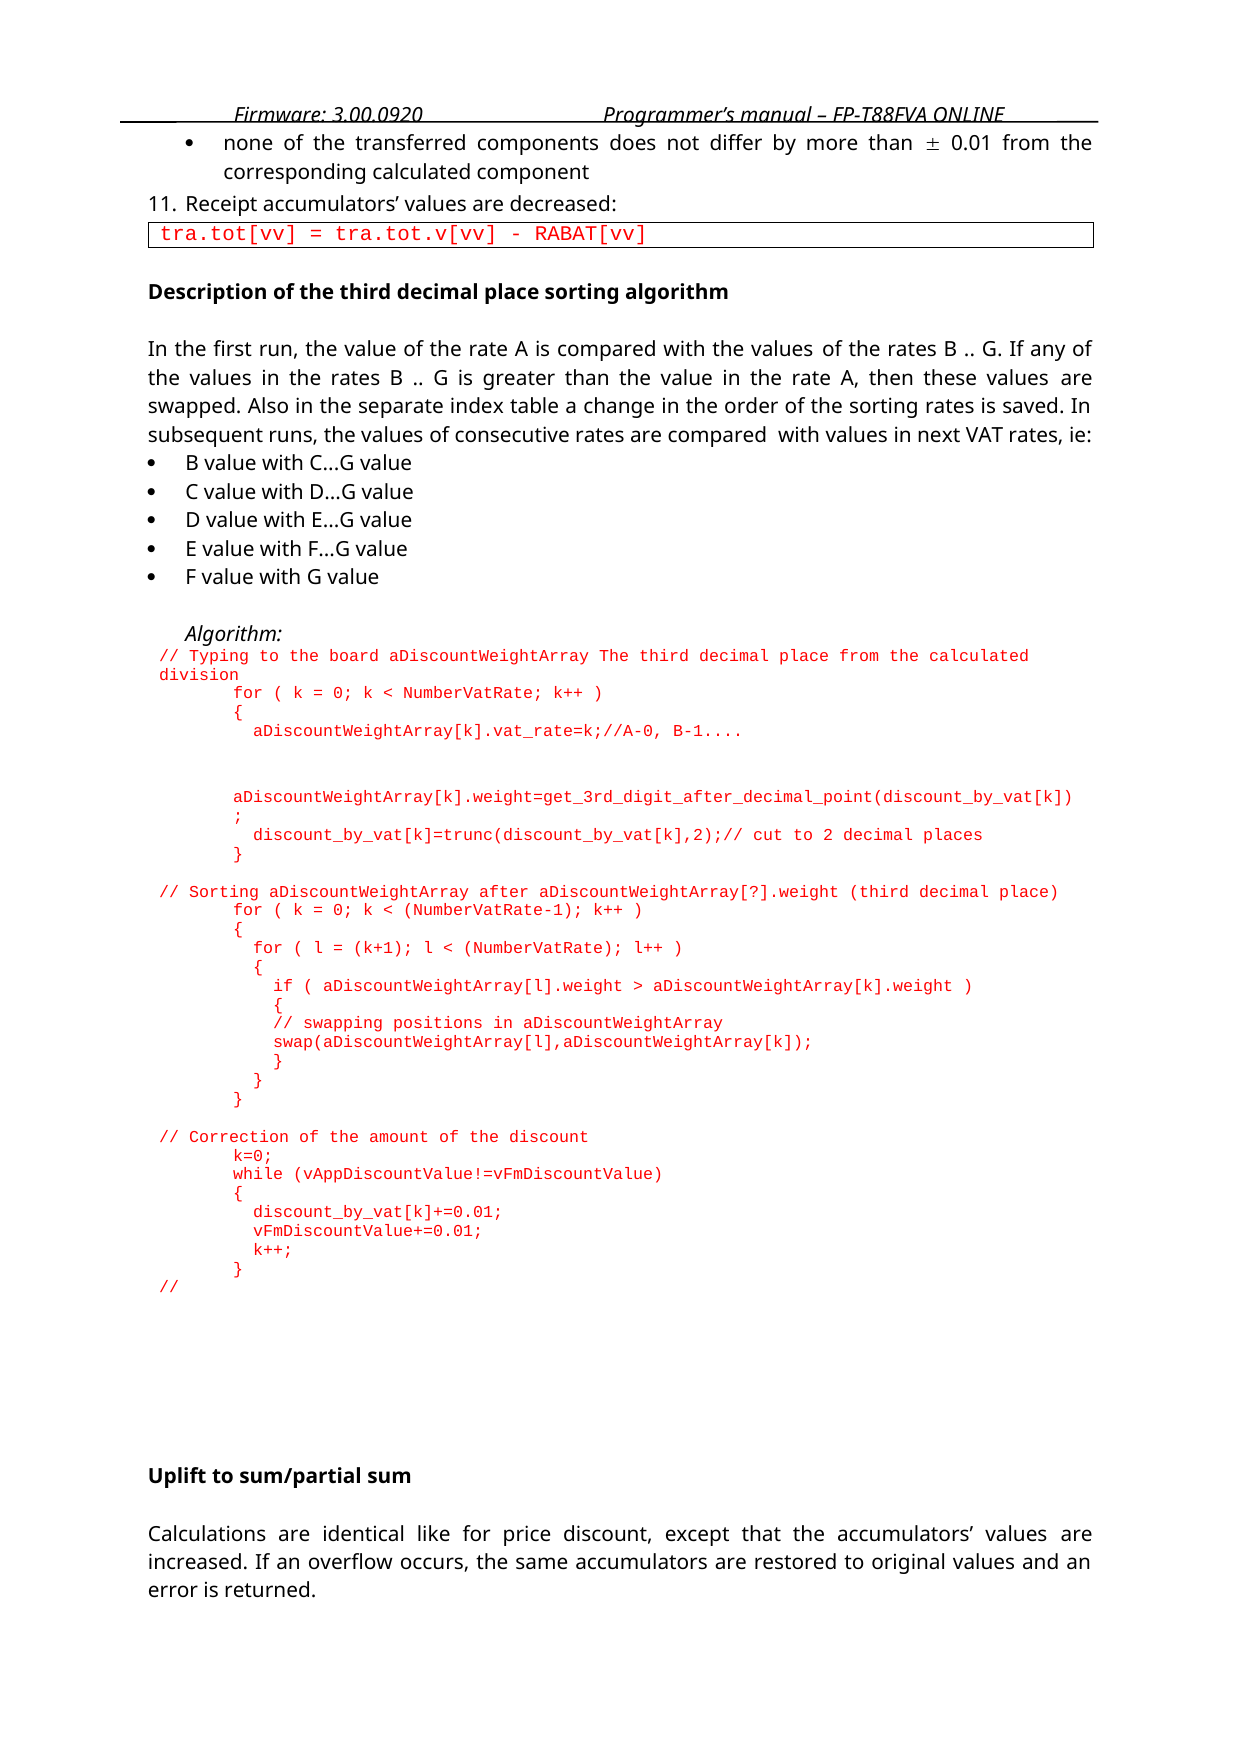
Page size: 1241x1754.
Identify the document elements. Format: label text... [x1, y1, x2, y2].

list C value with D...G value [148, 477, 1092, 505]
list E value with F...G value [148, 534, 1092, 562]
list B value with C...G value [148, 448, 1092, 477]
table_header tra.tot[vv] = tra.tot.v[vv] - RABAT[vv] [149, 223, 1093, 247]
text Uplift to sum/partial sum [148, 1461, 1092, 1489]
text Description of the third decimal place sorting algorithm [148, 277, 1092, 305]
text Calculations are identical like for price discount, except that the accumulators’ values ​​are increased. If an overflow occurs, the same accumulators are restored to original values and an error is returned. [148, 1519, 1092, 1604]
text Algorithm: [148, 619, 1092, 647]
list none of the transferred components does not differ by more than 0.01 from the corresponding calculated component [186, 128, 1092, 185]
list Receipt accumulators’ values are decreased: [148, 189, 1092, 218]
list D value with E...G value [148, 505, 1092, 534]
list F value with G value [148, 562, 1092, 591]
table_header // Typing to the board aDiscountWeightArray The third decimal place from the calculated division for ( k = 0; k < NumberVatRate; k++ ) { aDiscountWeightArray[k].vat_rate=k;//A-0, B-1.... aDiscountWeightArray[k].weight=get_3rd_digit_after_decimal_point(discount_by_vat[k]); discount_by_vat[k]=trunc(discount_by_vat[k],2);// cut to 2 decimal places } // Sorting aDiscountWeightArray after aDiscountWeightArray[?].weight (third decimal place) for ( k = 0; k < (NumberVatRate-1); k++ ) { for ( l = (k+1); l < (NumberVatRate); l++ ) { if ( aDiscountWeightArray[l].weight > aDiscountWeightArray[k].weight ) { // swapping positions in aDiscountWeightArray swap(aDiscountWeightArray[l],aDiscountWeightArray[k]); } } } // Correction of the amount of the discount k=0; while (vAppDiscountValue!=vFmDiscountValue) { discount_by_vat[k]+=0.01; vFmDiscountValue+=0.01; k++; } // [148, 648, 1092, 1317]
text In the first run, the value of the rate A is compared with the values ​​of the rates B .. G. If any of the values ​​in the rates B .. G is greater than the value in the rate A, then these values ​​are swapped. Also in the separate index table a change in the order of the sorting rates is saved. In subsequent runs, the values ​​of consecutive rates are compared with values ​​in next VAT rates, ie: [148, 334, 1092, 448]
